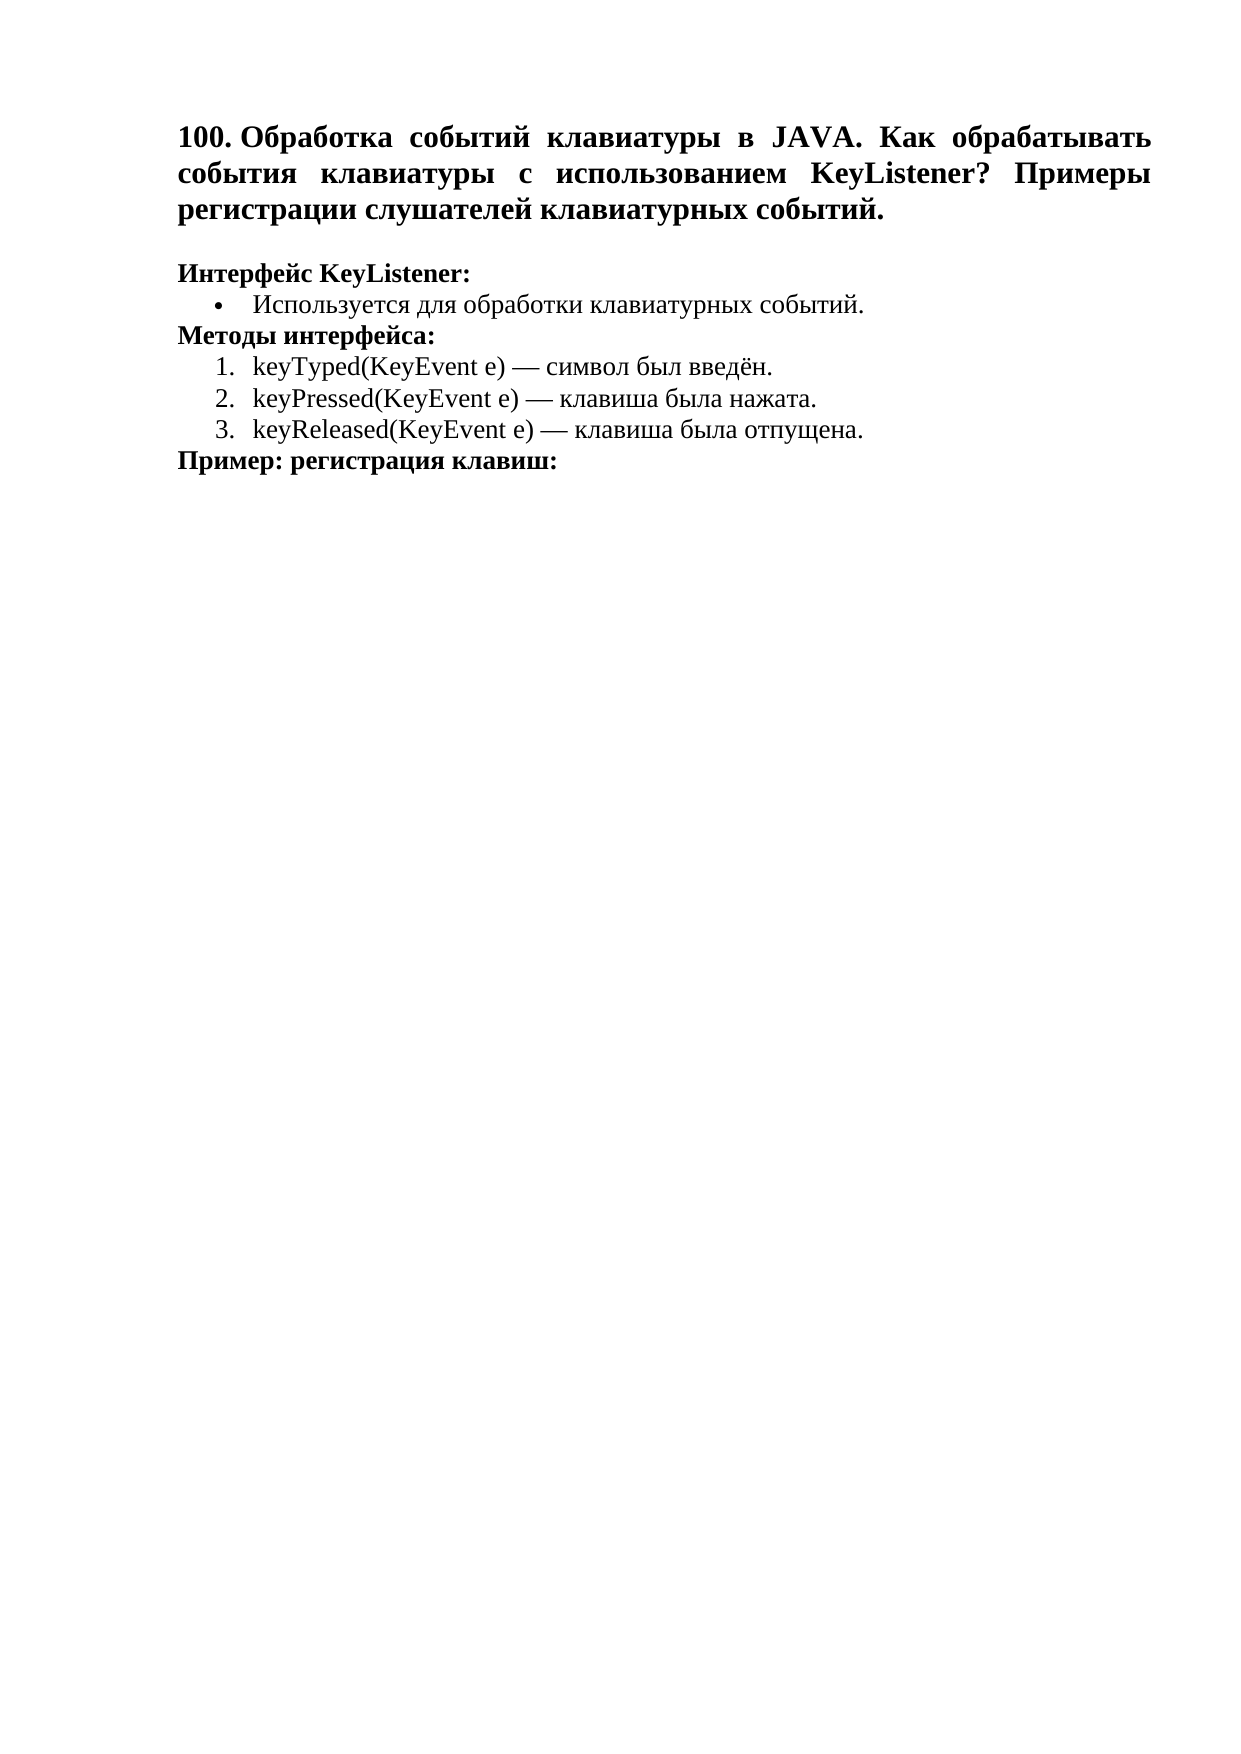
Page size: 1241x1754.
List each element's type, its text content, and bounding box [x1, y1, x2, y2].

list Используется для обработки клавиатурных событий. [215, 288, 1152, 319]
text Пример: регистрация клавиш: [177, 444, 1152, 475]
list keyTyped(KeyEvent e) — символ был введён. [215, 351, 1152, 382]
list keyPressed(KeyEvent e) — клавиша была нажата. [215, 382, 1152, 413]
text Интерфейс KeyListener: [177, 257, 1152, 288]
list Обработка событий клавиатуры в JAVA. Как обрабатывать события клавиатуры с использованием KeyListener? Примеры регистрации слушателей клавиатурных событий. [177, 118, 1152, 226]
text Методы интерфейса: [177, 319, 1152, 351]
list keyReleased(KeyEvent e) — клавиша была отпущена. [215, 413, 1152, 444]
